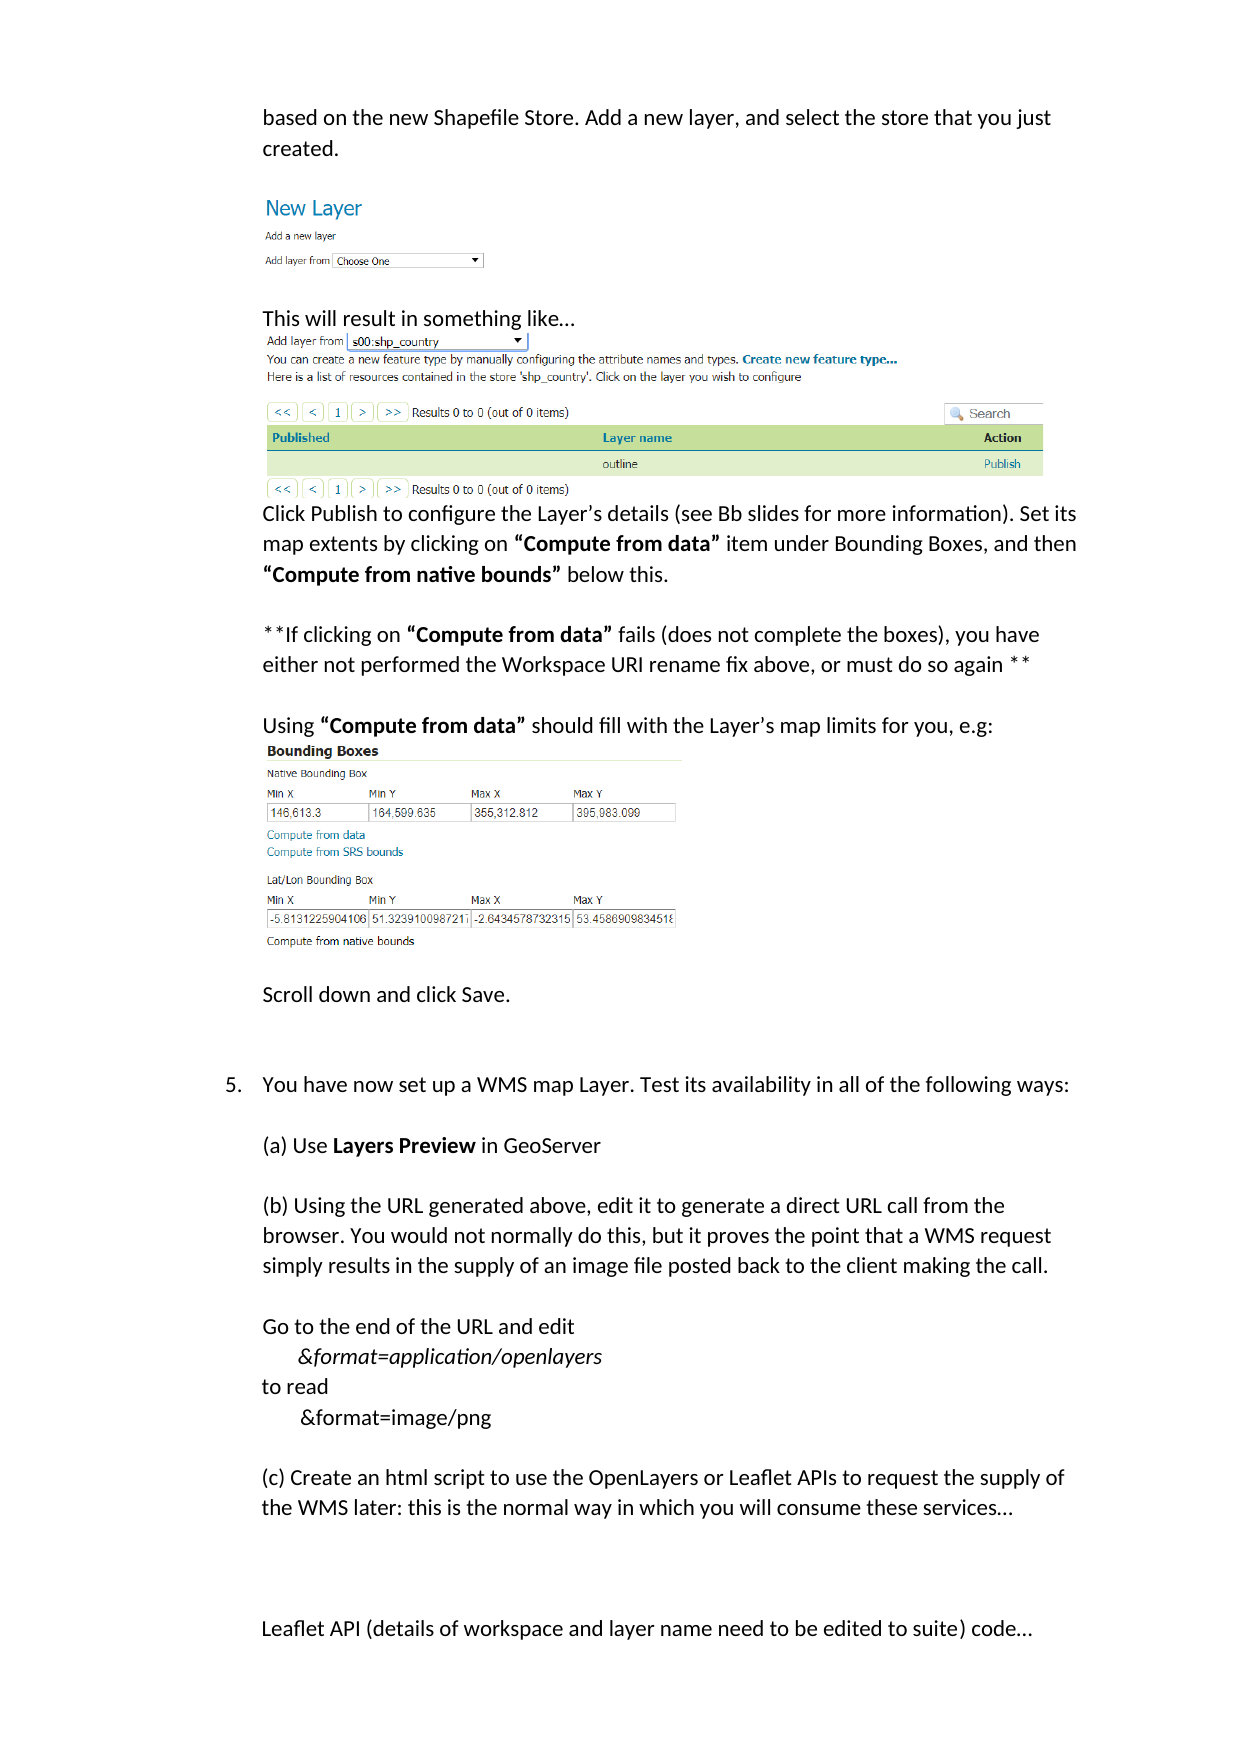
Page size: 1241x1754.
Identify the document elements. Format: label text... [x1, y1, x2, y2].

list Go to the end of the URL and edit [262, 1312, 1090, 1340]
list (b) Using the URL generated above, edit it to generate a direct URL call from the browser. You would not normally do this, but it proves the point that a WMS request simply results in the supply of an image file posted back to the client making the call. [262, 1191, 1090, 1279]
list **If clicking on “Compute from data” fails (does not complete the boxes), you have either not performed the Workspace URI rename fix above, or must do so again ** [262, 620, 1090, 678]
picture [262, 194, 490, 272]
list You have now set up a WMS map Layer. Test its availability in all of the following ways: (a) Use Layers Preview in GeoServer [225, 1070, 1090, 1159]
picture [262, 741, 682, 948]
list Click Publish to configure the Layer’s details (see Bb slides for more information). Set its map extents by clicking on “Compute from data” item under Bounding Boxes, and then “Compute from native bounds” below this. [262, 499, 1090, 588]
list Leaflet API (details of workspace and layer name need to be edited to suite) code… [261, 1614, 1090, 1642]
list Scroll down and click Save. [262, 980, 1090, 1008]
picture [262, 333, 1044, 498]
list This will result in something like… [262, 304, 1090, 332]
list Using “Compute from data” should fill with the Layer’s map limits for you, e.g: [262, 711, 1090, 739]
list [262, 103, 1090, 162]
list to read &format=image/png [224, 1372, 1090, 1431]
list (c) Create an html script to use the OpenLayers or Leaflet APIs to request the supply of the WMS later: this is the normal way in which you will consume these services… [261, 1433, 1090, 1521]
list &format=application/openlayers [298, 1342, 1090, 1370]
